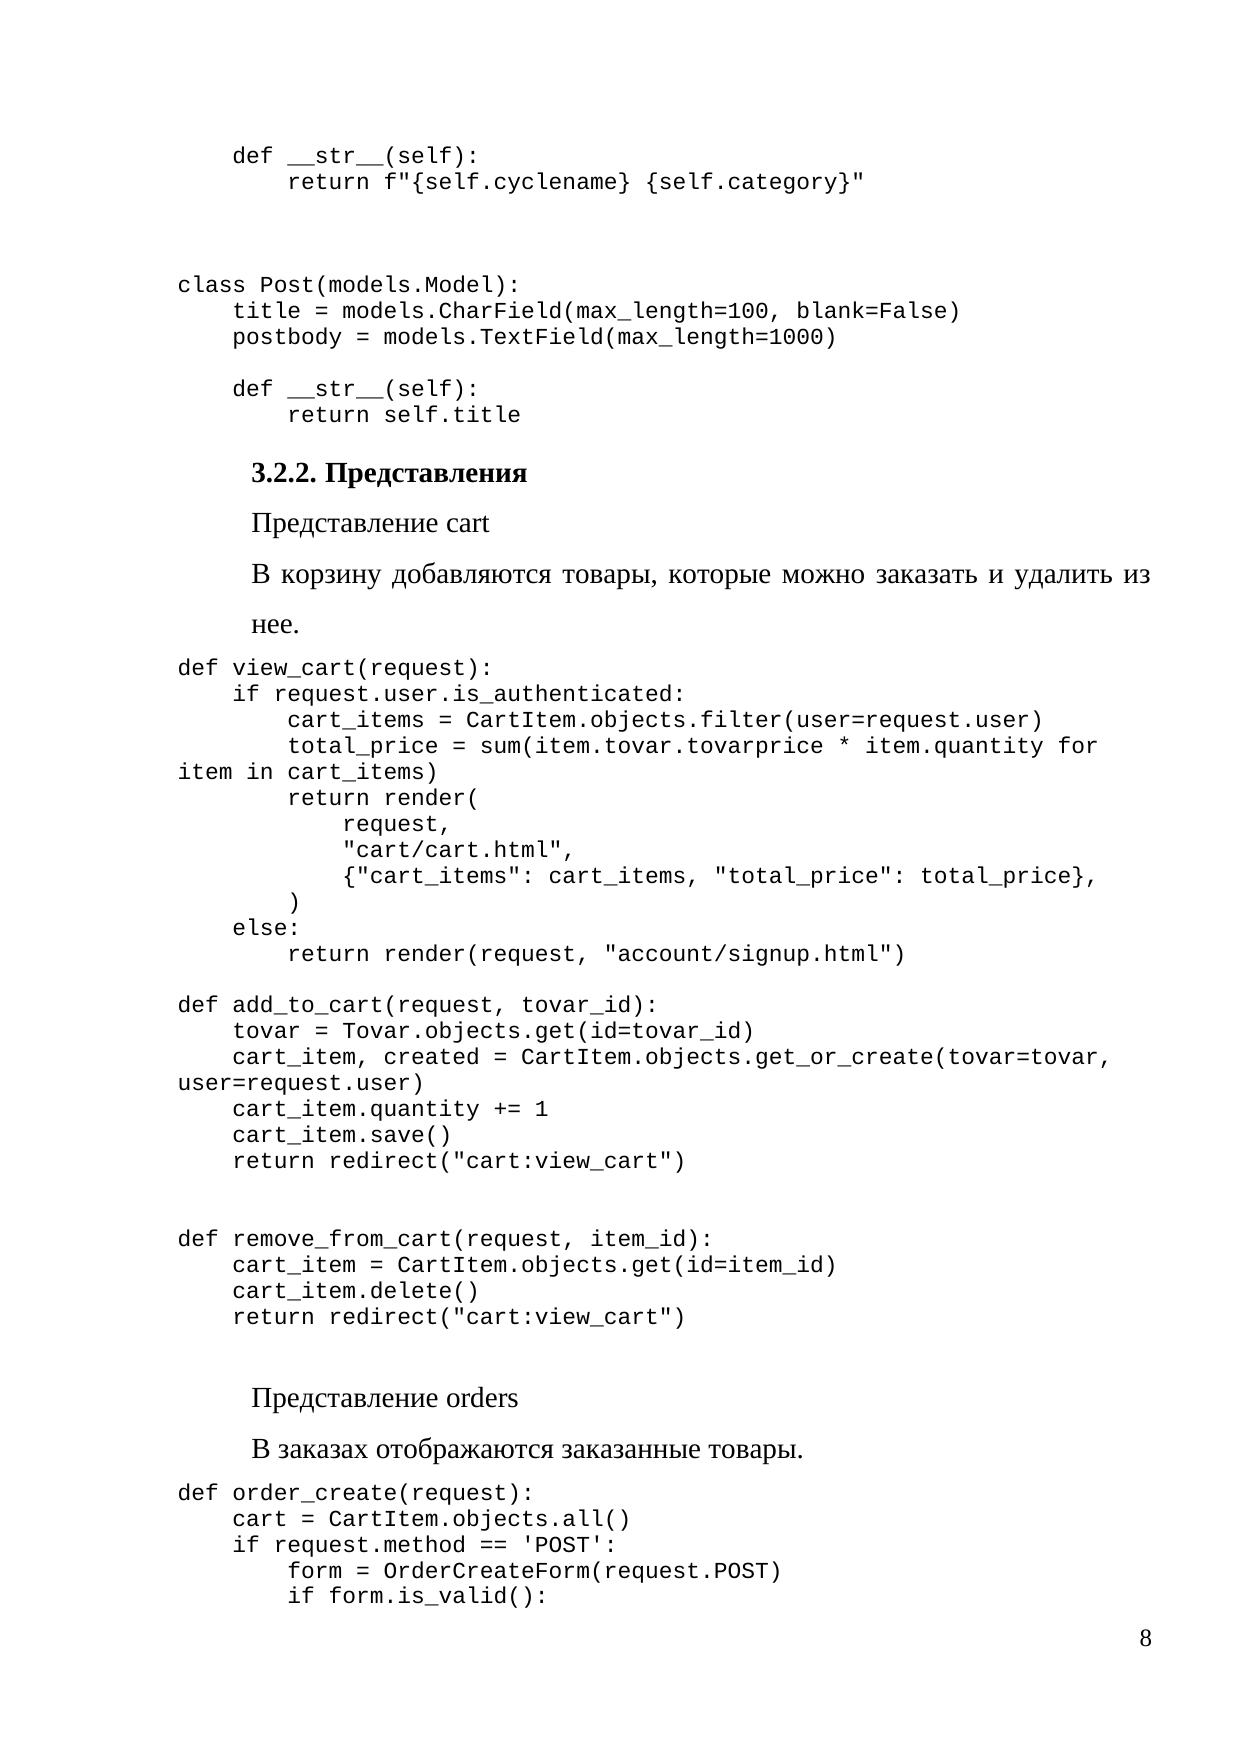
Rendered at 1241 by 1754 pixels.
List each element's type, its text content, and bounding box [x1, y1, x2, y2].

text 3.2.2. Представления [177, 455, 1152, 489]
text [177, 118, 1152, 429]
text В корзину добавляются товары, которые можно заказать и удалить из нее. [251, 556, 1152, 640]
text В заказах отображаются заказанные товары. [251, 1431, 1152, 1464]
text def view_cart(request): if request.user.is_authenticated: cart_items = CartItem.objects.filter(user=request.user) total_price = sum(item.tovar.tovarprice * item.quantity for item in cart_items) return render( request, "cart/cart.html", {"cart_items": cart_items, "total_price": total_price}, ) else: return render(request, "account/signup.html") [177, 657, 1152, 968]
text Представление cart [251, 506, 1152, 539]
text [177, 1481, 1152, 1611]
text def add_to_cart(request, tovar_id): tovar = Tovar.objects.get(id=tovar_id) cart_item, created = CartItem.objects.get_or_create(tovar=tovar, user=request.user) cart_item.quantity += 1 cart_item.save() return redirect("cart:view_cart") def remove_from_cart(request, item_id): cart_item = CartItem.objects.get(id=item_id) cart_item.delete() return redirect("cart:view_cart") [177, 994, 1152, 1331]
text Представление orders [251, 1381, 1152, 1414]
